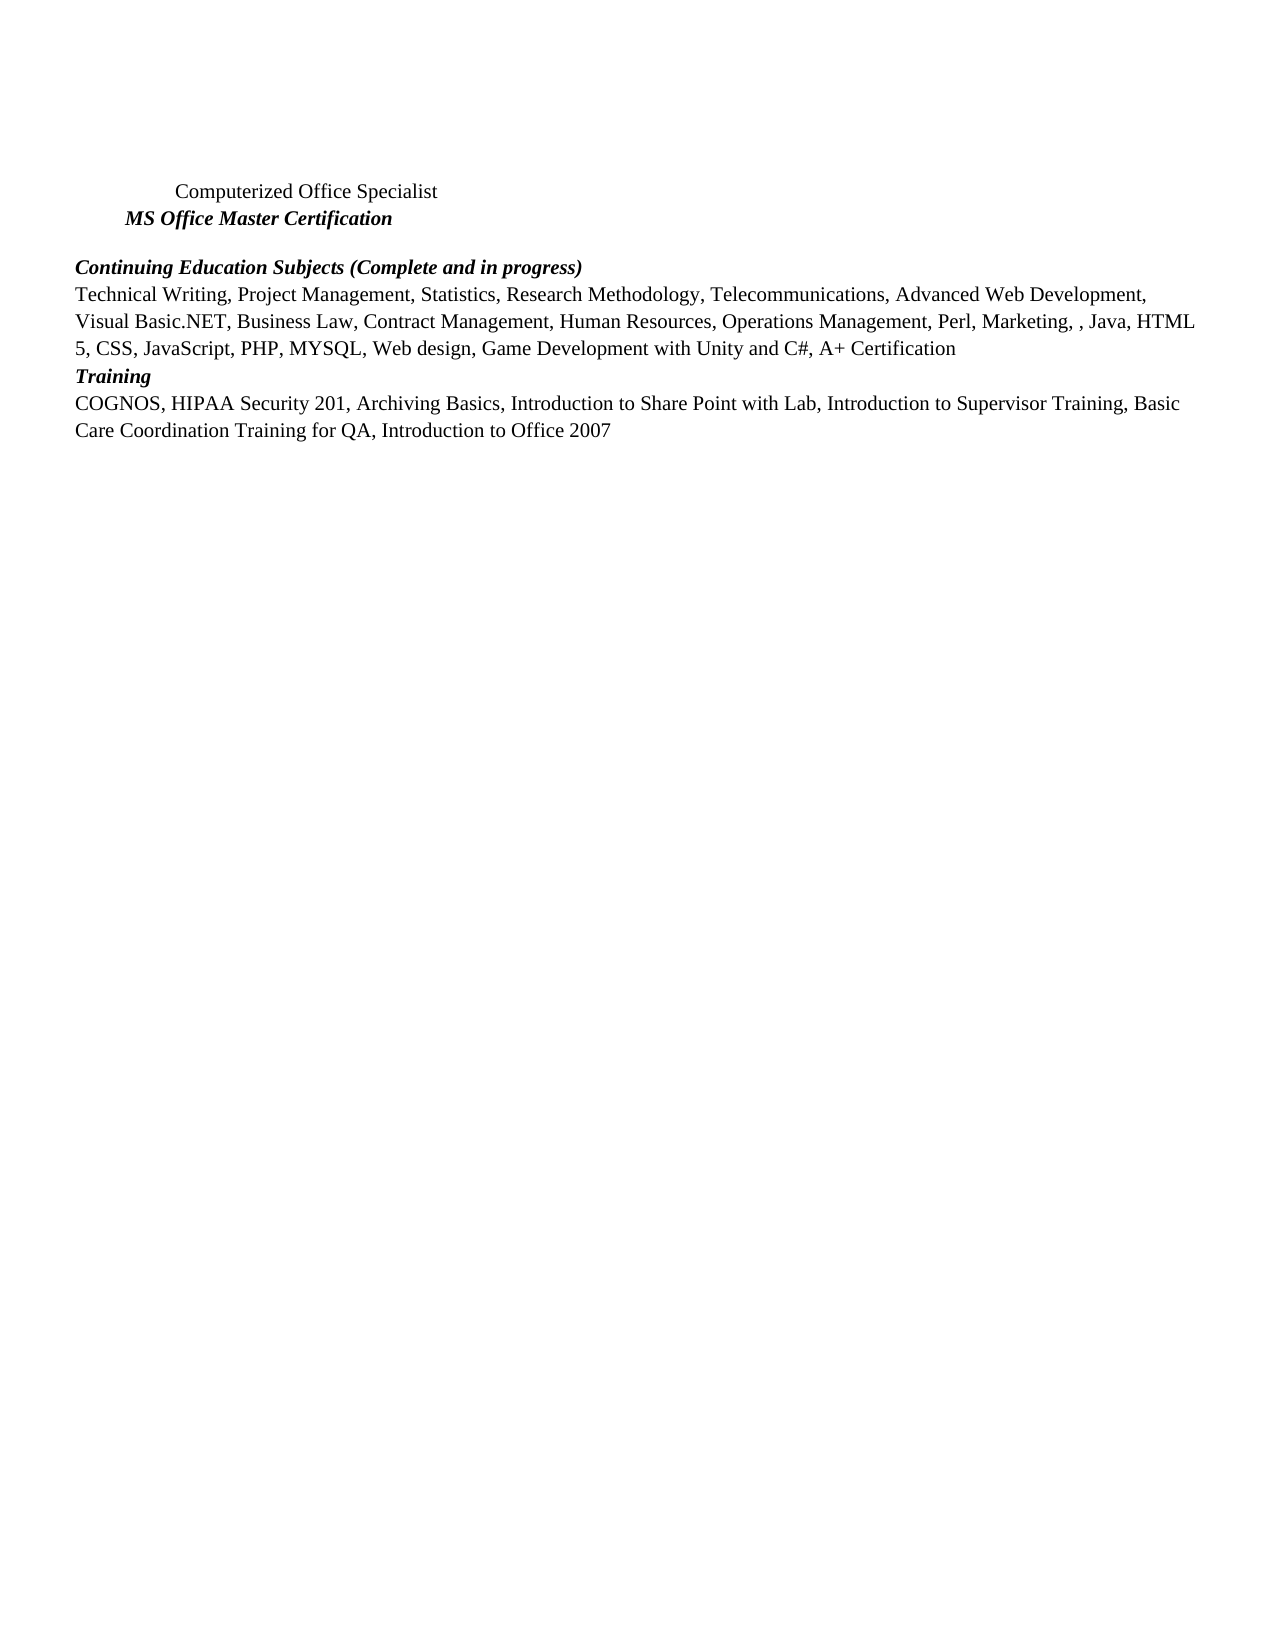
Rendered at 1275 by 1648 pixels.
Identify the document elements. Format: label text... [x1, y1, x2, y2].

text Continuing Education Subjects (Complete and in progress) [75, 255, 1200, 279]
text Technical Writing, Project Management, Statistics, Research Methodology, Telecommunications, Advanced Web Development, Visual Basic.NET, Business Law, Contract Management, Human Resources, Operations Management, Perl, Marketing, , Java, HTML 5, CSS, JavaScript, PHP, MYSQL, Web design, Game Development with Unity and C#, A+ Certification [75, 282, 1200, 360]
text COGNOS, HIPAA Security 201, Archiving Basics, Introduction to Share Point with Lab, Introduction to Supervisor Training, Basic Care Coordination Training for QA, Introduction to Office 2007 [75, 390, 1200, 442]
text MS Office Master Certification [125, 206, 1200, 230]
text Computerized Office Specialist [175, 179, 1200, 203]
text Training [75, 363, 1200, 388]
